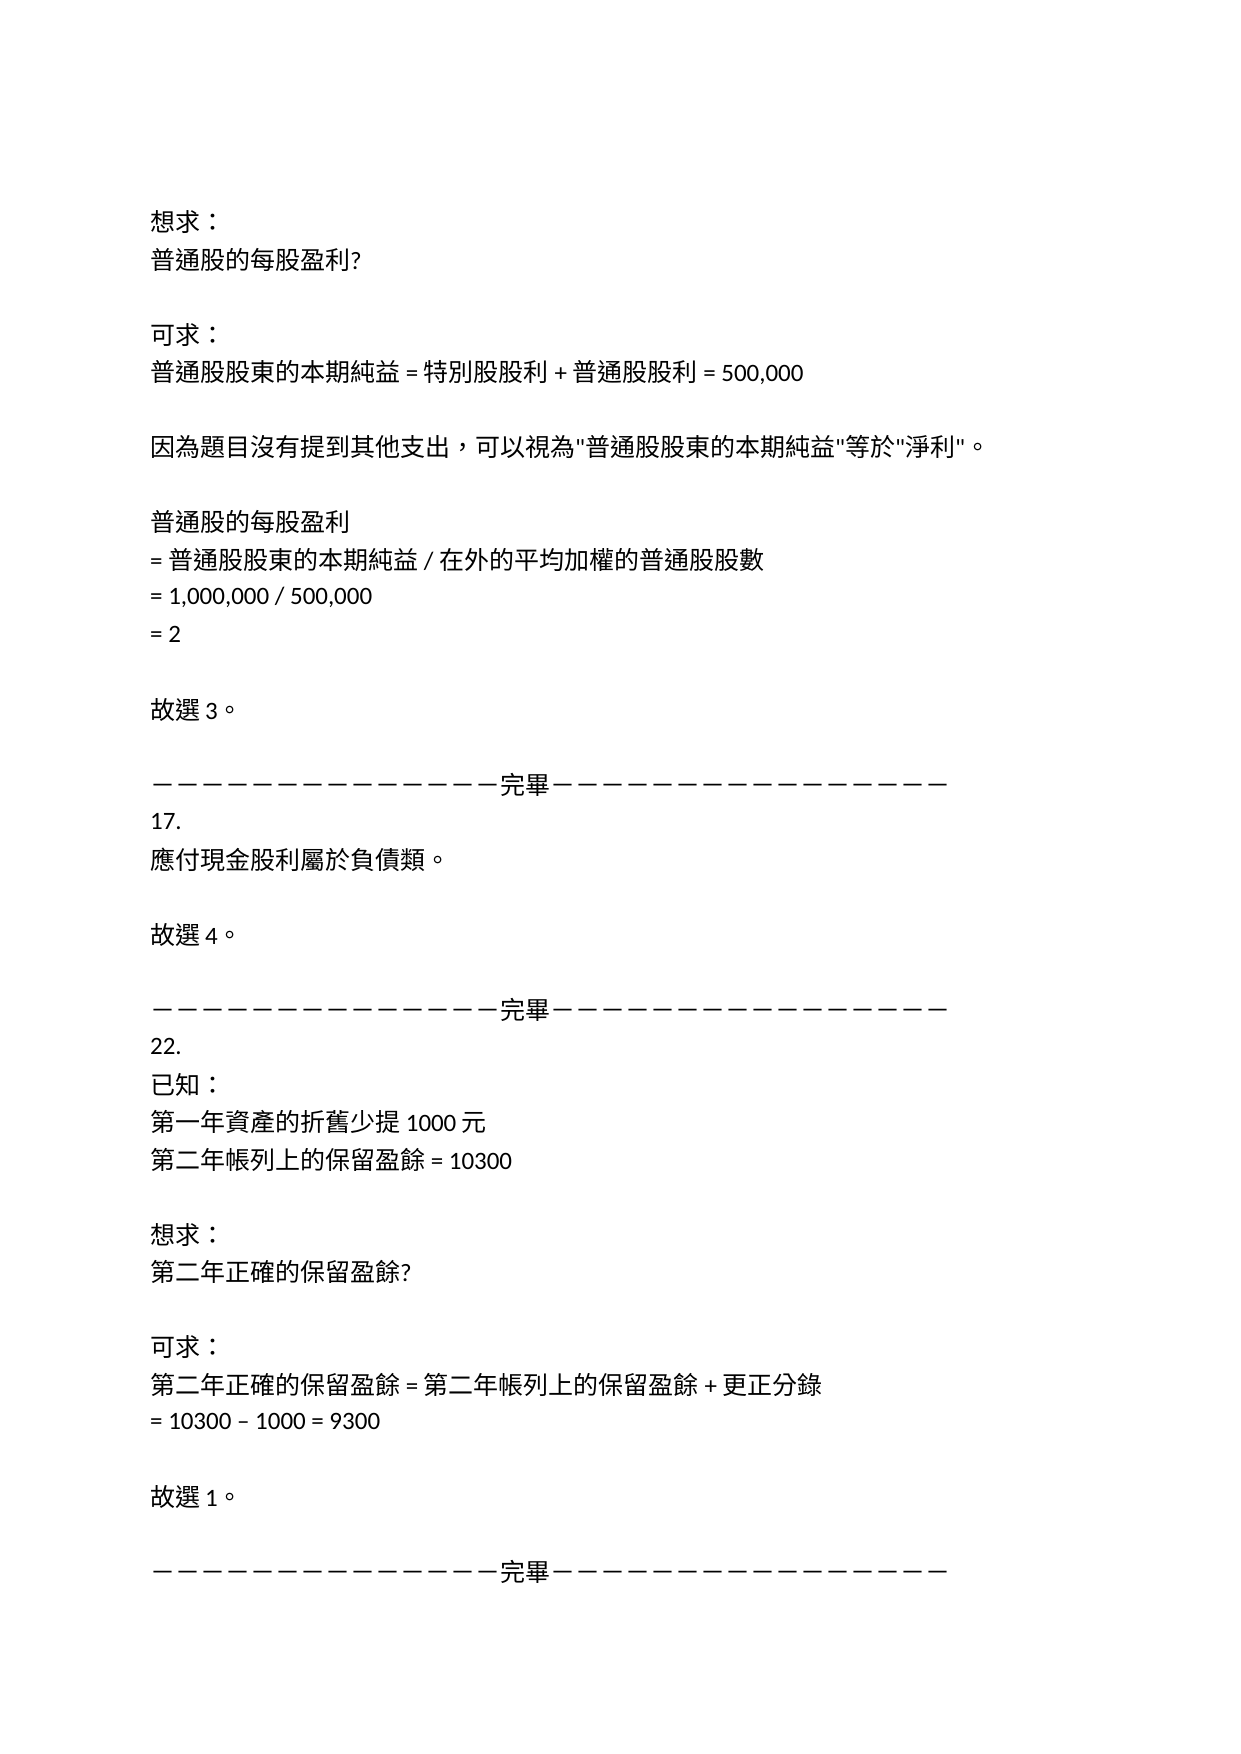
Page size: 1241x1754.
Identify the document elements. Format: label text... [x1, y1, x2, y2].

text 應付現金股利屬於負債類。 [150, 839, 1090, 877]
text 第二年正確的保留盈餘 = 第二年帳列上的保留盈餘 + 更正分錄 [150, 1364, 1090, 1402]
text 普通股的每股盈利? [150, 239, 1090, 277]
text 想求： [150, 202, 1090, 239]
text －－－－－－－－－－－－－－完畢－－－－－－－－－－－－－－－－ [150, 989, 1090, 1027]
text 已知： [150, 1064, 1090, 1102]
text －－－－－－－－－－－－－－完畢－－－－－－－－－－－－－－－－ [150, 1552, 1090, 1589]
text 故選3。 [150, 689, 1090, 727]
text 故選1。 [150, 1477, 1090, 1514]
text 可求： [150, 1327, 1090, 1364]
text 第一年資產的折舊少提 1000元 [150, 1102, 1090, 1139]
text = 10300 – 1000 = 9300 [150, 1402, 1090, 1439]
text 故選4。 [150, 914, 1090, 952]
text 普通股的每股盈利 [150, 502, 1090, 539]
text 第二年帳列上的保留盈餘 = 10300 [150, 1139, 1090, 1177]
text 第二年正確的保留盈餘? [150, 1252, 1090, 1289]
text 22. [150, 1027, 1090, 1064]
text 普通股股東的本期純益 = 特別股股利 + 普通股股利 = 500,000 [150, 352, 1090, 389]
text 因為題目沒有提到其他支出，可以視為"普通股股東的本期純益"等於"淨利"。 [150, 427, 1090, 464]
text 17. [150, 802, 1090, 839]
text －－－－－－－－－－－－－－完畢－－－－－－－－－－－－－－－－ [150, 764, 1090, 802]
text 可求： [150, 314, 1090, 352]
text = 1,000,000 / 500,000 [150, 577, 1090, 614]
text 想求： [150, 1214, 1090, 1252]
text = 普通股股東的本期純益 / 在外的平均加權的普通股股數 [150, 539, 1090, 577]
text = 2 [150, 614, 1090, 652]
